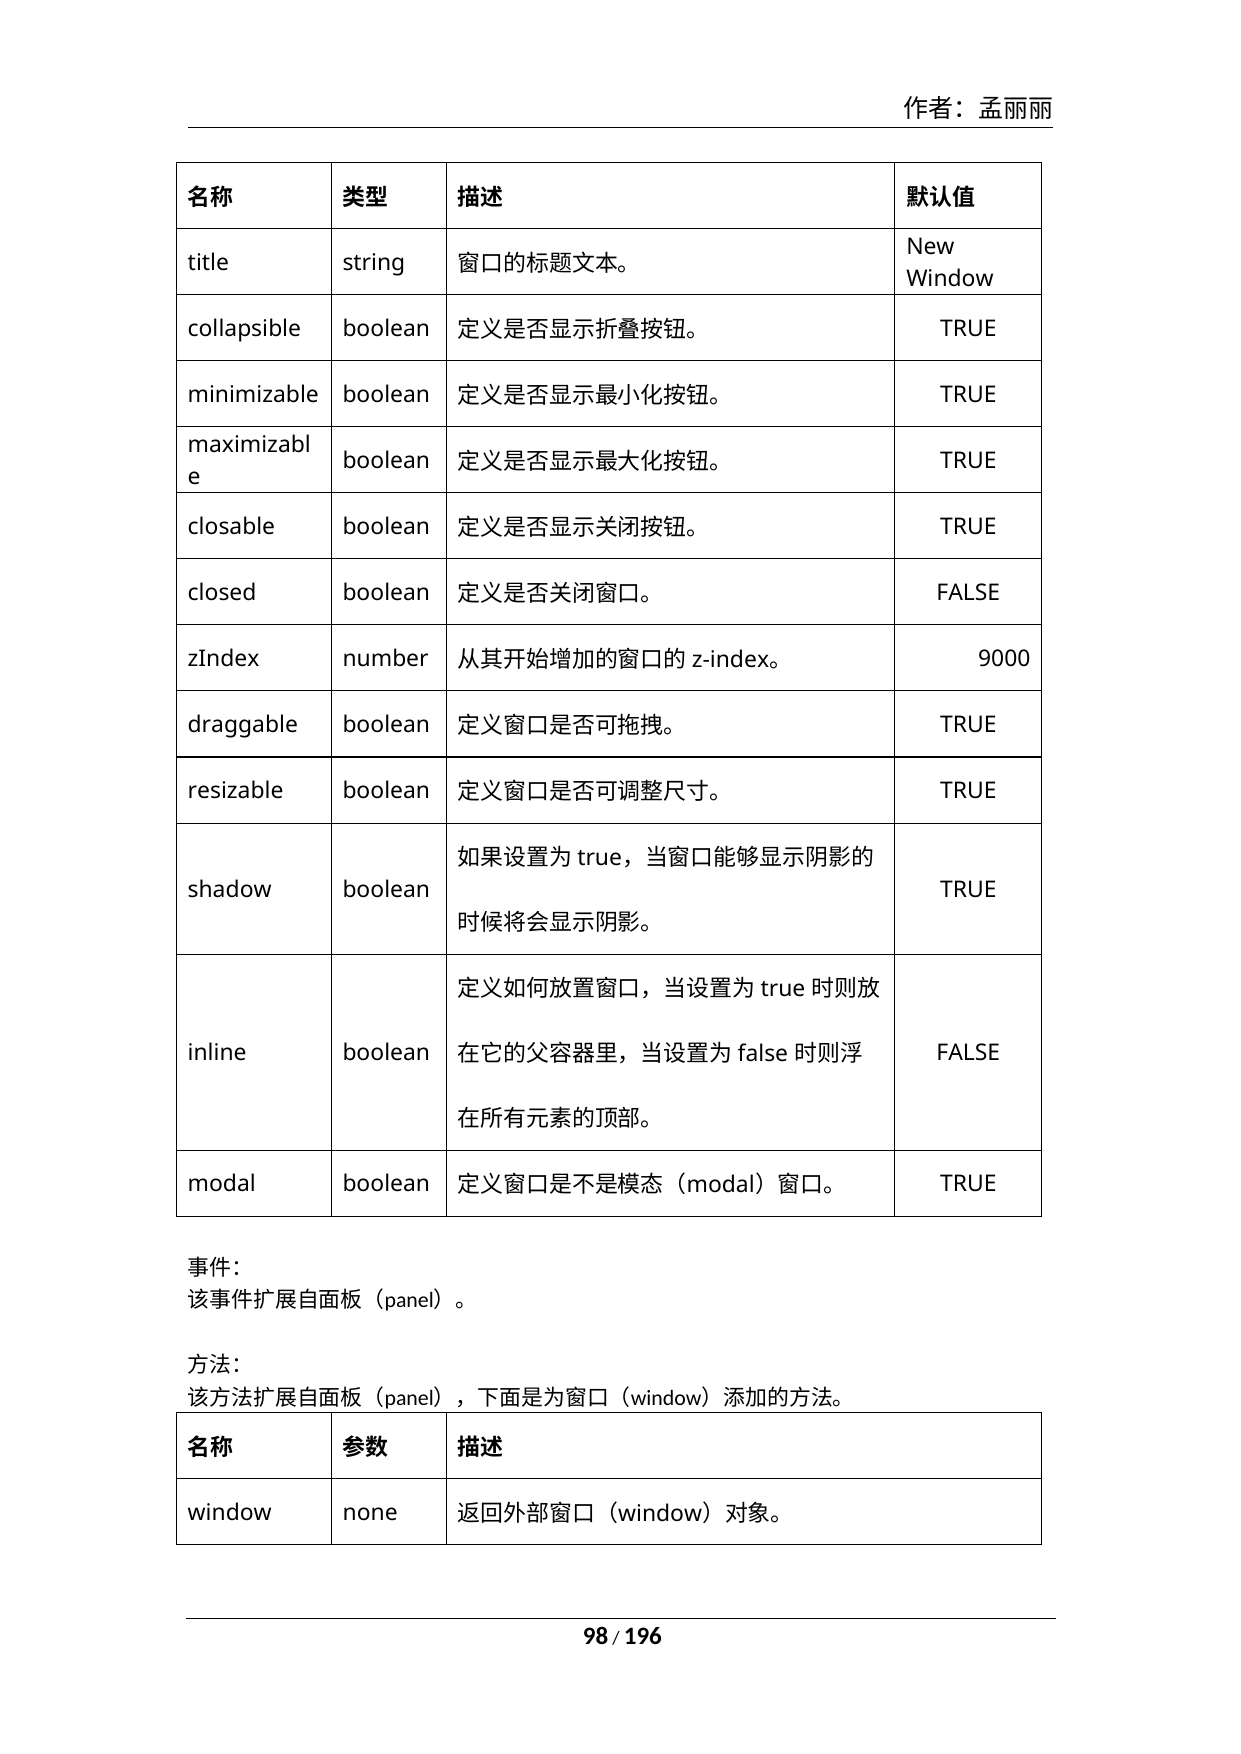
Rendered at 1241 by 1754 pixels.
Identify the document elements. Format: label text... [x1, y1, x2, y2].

table_header 描述 [447, 163, 894, 228]
table_header 默认值 [895, 163, 1041, 228]
table_cell boolean [332, 1151, 446, 1216]
table_cell boolean [332, 559, 446, 624]
table_cell 定义窗口是不是模态（modal）窗口。 [447, 1151, 894, 1216]
table_header 名称 [177, 1413, 331, 1478]
table_cell closable [177, 493, 331, 558]
table_cell 定义窗口是否可调整尺寸。 [447, 758, 894, 822]
table_cell TRUE [895, 824, 1041, 953]
table_cell inline [177, 955, 331, 1149]
table_cell 定义是否显示最小化按钮。 [447, 361, 894, 426]
text 该方法扩展自面板（panel），下面是为窗口（window）添加的方法。 [187, 1379, 1053, 1412]
table_cell zIndex [177, 625, 331, 690]
table_cell string [332, 229, 446, 294]
text 事件： [187, 1249, 1053, 1282]
table_cell boolean [332, 361, 446, 426]
table_cell FALSE [895, 955, 1041, 1149]
table_cell maximizable [177, 427, 331, 492]
table_cell collapsible [177, 295, 331, 360]
table_cell boolean [332, 758, 446, 822]
table_cell 返回外部窗口（window）对象。 [447, 1479, 1041, 1544]
table_cell boolean [332, 295, 446, 360]
table_cell number [332, 625, 446, 690]
table_cell TRUE [895, 295, 1041, 360]
table_cell 9000 [895, 625, 1041, 690]
table_cell TRUE [895, 758, 1041, 822]
table_cell 定义是否显示最大化按钮。 [447, 427, 894, 492]
table_cell 定义窗口是否可拖拽。 [447, 691, 894, 756]
table_cell 从其开始增加的窗口的 z-index。 [447, 625, 894, 690]
table_cell TRUE [895, 691, 1041, 756]
table_cell none [332, 1479, 446, 1544]
table_cell 如果设置为 true，当窗口能够显示阴影的时候将会显示阴影。 [447, 824, 894, 953]
table_cell 窗口的标题文本。 [447, 229, 894, 294]
table_cell 定义是否显示折叠按钮。 [447, 295, 894, 360]
table_cell draggable [177, 691, 331, 756]
table_cell TRUE [895, 361, 1041, 426]
table_cell boolean [332, 493, 446, 558]
table_header 描述 [447, 1413, 1041, 1478]
text 该事件扩展自面板（panel）。 [187, 1282, 1053, 1314]
table_cell boolean [332, 824, 446, 953]
table_cell boolean [332, 427, 446, 492]
table_header 名称 [177, 163, 331, 228]
table_header 类型 [332, 163, 446, 228]
text 方法： [187, 1347, 1053, 1379]
table_cell window [177, 1479, 331, 1544]
table_cell resizable [177, 758, 331, 822]
table_cell FALSE [895, 559, 1041, 624]
table_cell boolean [332, 691, 446, 756]
table_cell minimizable [177, 361, 331, 426]
table_cell 定义是否关闭窗口。 [447, 559, 894, 624]
table_cell modal [177, 1151, 331, 1216]
table_cell shadow [177, 824, 331, 953]
table_header 参数 [332, 1413, 446, 1478]
table_cell 定义如何放置窗口，当设置为 true 时则放在它的父容器里，当设置为 false 时则浮在所有元素的顶部。 [447, 955, 894, 1149]
table_cell title [177, 229, 331, 294]
table_cell boolean [332, 955, 446, 1149]
table_cell TRUE [895, 493, 1041, 558]
table_cell TRUE [895, 1151, 1041, 1216]
table_cell closed [177, 559, 331, 624]
table_cell New Window [895, 229, 1041, 294]
table_cell TRUE [895, 427, 1041, 492]
table_cell 定义是否显示关闭按钮。 [447, 493, 894, 558]
